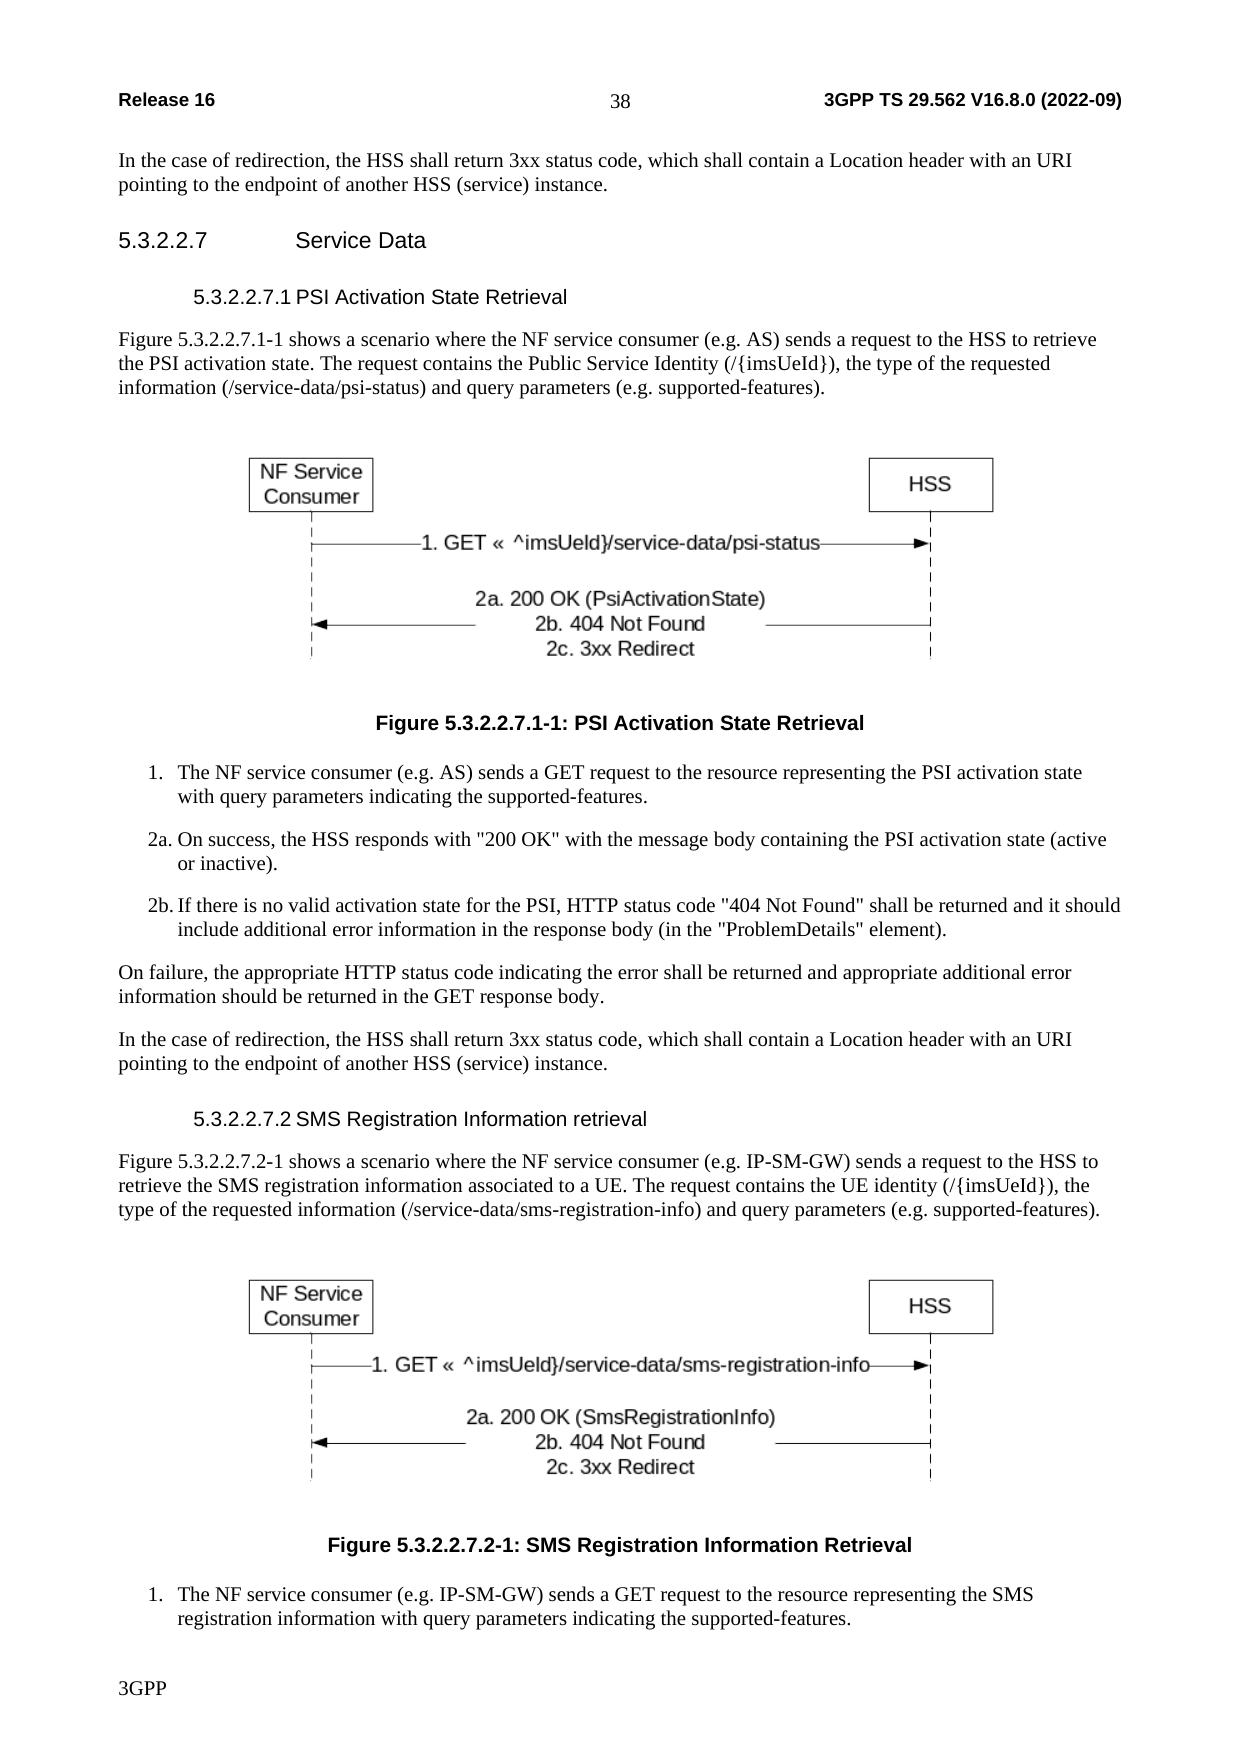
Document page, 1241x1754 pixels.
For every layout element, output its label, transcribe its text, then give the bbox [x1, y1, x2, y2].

text 1. The NF service consumer (e.g. IP-SM-GW) sends a GET request to the resource representing the SMS registration information with query parameters indicating the supported-features. [148, 1582, 1122, 1630]
subtitle 5.3.2.2.7.2 SMS Registration Information retrieval [193, 1106, 1122, 1130]
text Figure 5.3.2.2.7.1-1 shows a scenario where the NF service consumer (e.g. AS) sends a request to the HSS to retrieve the PSI activation state. The request contains the Public Service Identity (/{imsUeId}), the type of the requested information (/service-data/psi-status) and query parameters (e.g. supported-features). [118, 327, 1122, 399]
text 2b. If there is no valid activation state for the PSI, HTTP status code "404 Not Found" shall be returned and it should include additional error information in the response body (in the "ProblemDetails" element). [148, 893, 1122, 941]
text 2a. On success, the HSS responds with "200 OK" with the message body containing the PSI activation state (active or inactive). [148, 826, 1122, 874]
text In the case of redirection, the HSS shall return 3xx status code, which shall contain a Location header with an URI pointing to the endpoint of another HSS (service) instance. [118, 147, 1122, 196]
text Figure 5.3.2.2.7.2-1 shows a scenario where the NF service consumer (e.g. IP-SM-GW) sends a request to the HSS to retrieve the SMS registration information associated to a UE. The request contains the UE identity (/{imsUeId}), the type of the requested information (/service-data/sms-registration-info) and query parameters (e.g. supported-features). [118, 1149, 1122, 1221]
text In the case of redirection, the HSS shall return 3xx status code, which shall contain a Location header with an URI pointing to the endpoint of another HSS (service) instance. [118, 1027, 1122, 1075]
text On failure, the appropriate HTTP status code indicating the error shall be returned and appropriate additional error information should be returned in the GET response body. [118, 960, 1122, 1008]
text Figure 5.3.2.2.7.2-1: SMS Registration Information Retrieval [118, 1533, 1122, 1557]
text Figure 5.3.2.2.7.1-1: PSI Activation State Retrieval [118, 711, 1122, 734]
subtitle 5.3.2.2.7 Service Data [118, 227, 1122, 253]
subtitle 5.3.2.2.7.1 PSI Activation State Retrieval [193, 284, 1122, 308]
text 1. The NF service consumer (e.g. AS) sends a GET request to the resource representing the PSI activation state with query parameters indicating the supported-features. [148, 759, 1122, 808]
